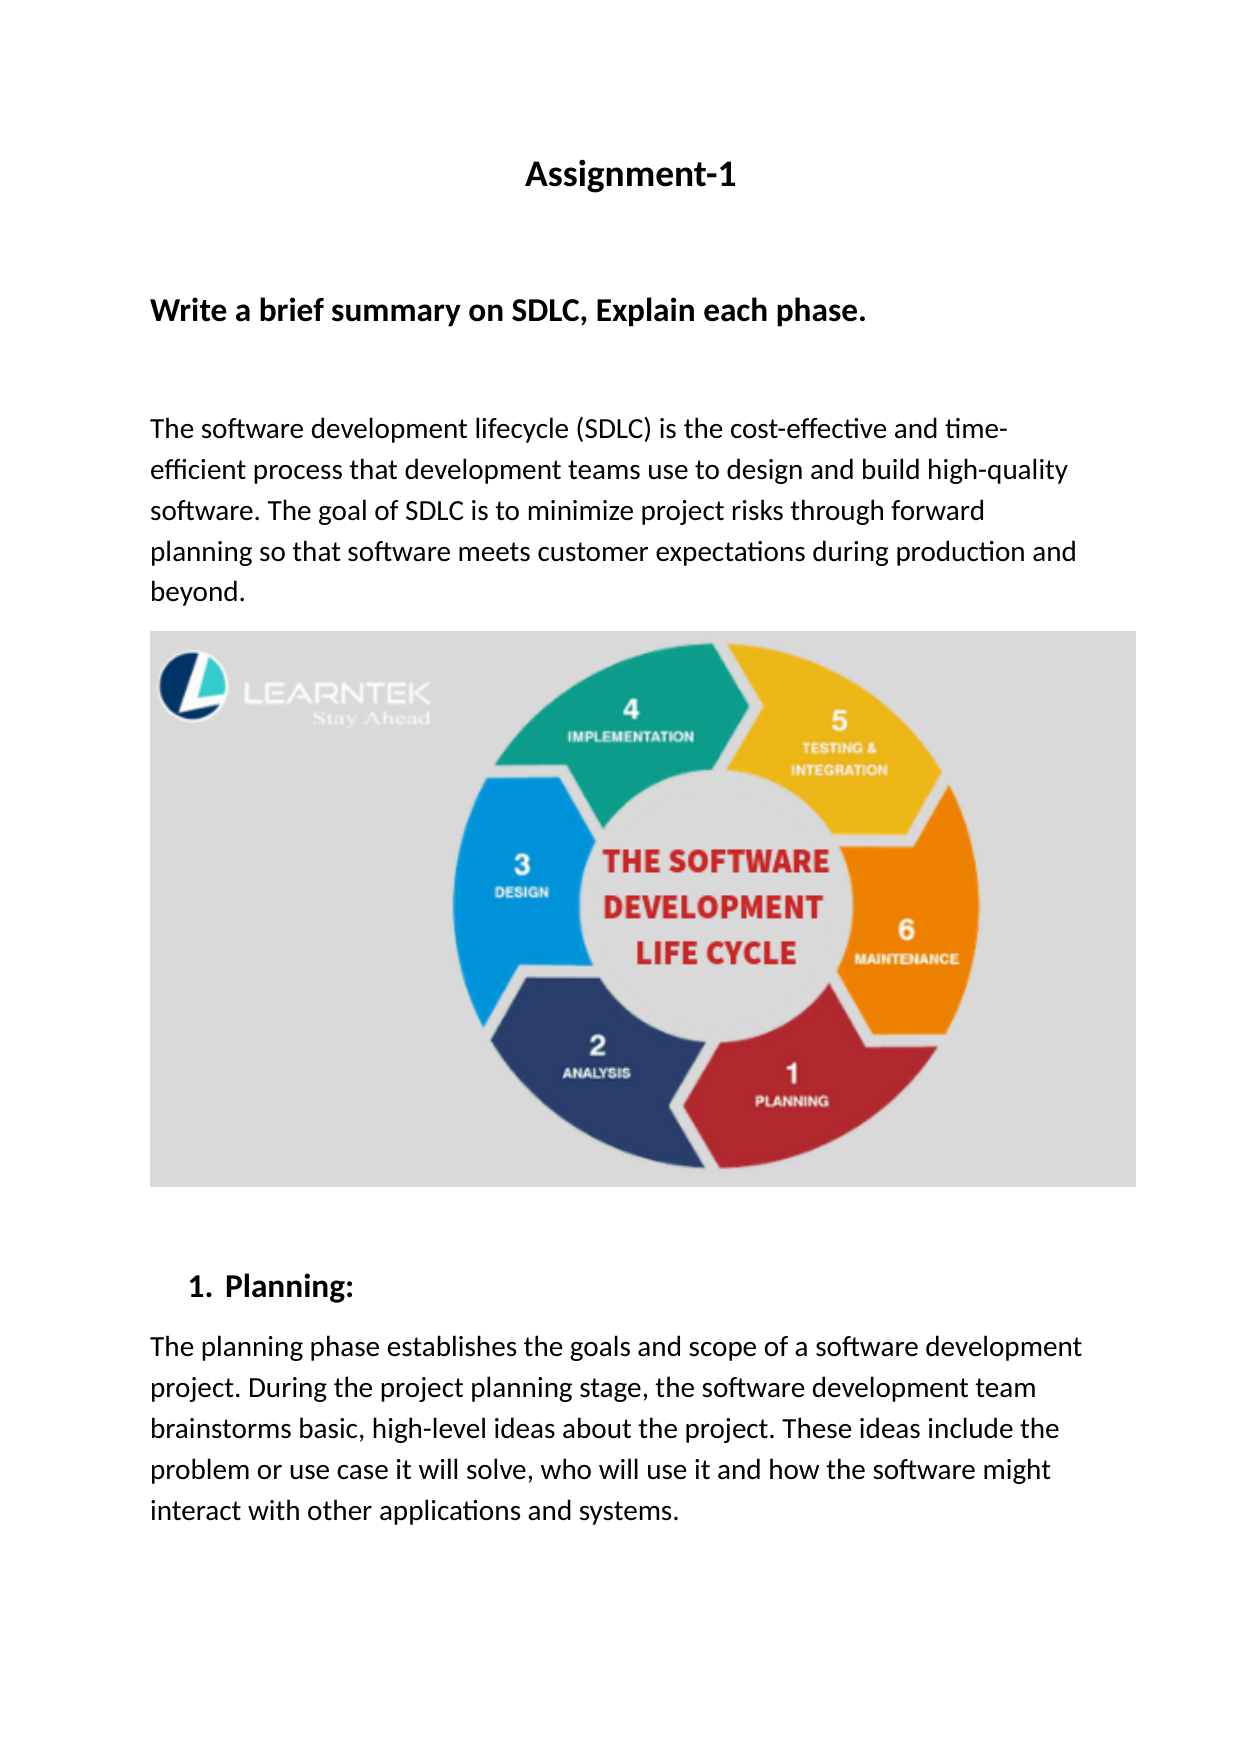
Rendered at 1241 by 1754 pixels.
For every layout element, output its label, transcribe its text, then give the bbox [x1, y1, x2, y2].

text The planning phase establishes the goals and scope of a software development project. During the project planning stage, the software development team brainstorms basic, high-level ideas about the project. These ideas include the problem or use case it will solve, who will use it and how the software might interact with other applications and systems. [150, 1328, 1090, 1528]
picture [150, 631, 1136, 1187]
text Assignment-1 [450, 150, 1090, 196]
text Write a brief summary on SDLC, Explain each phase. [150, 289, 1090, 329]
list Planning: [187, 1265, 1090, 1306]
text The software development lifecycle (SDLC) is the cost-effective and time-efficient process that development teams use to design and build high-quality software. The goal of SDLC is to minimize project risks through forward planning so that software meets customer expectations during production and beyond. [150, 410, 1090, 609]
